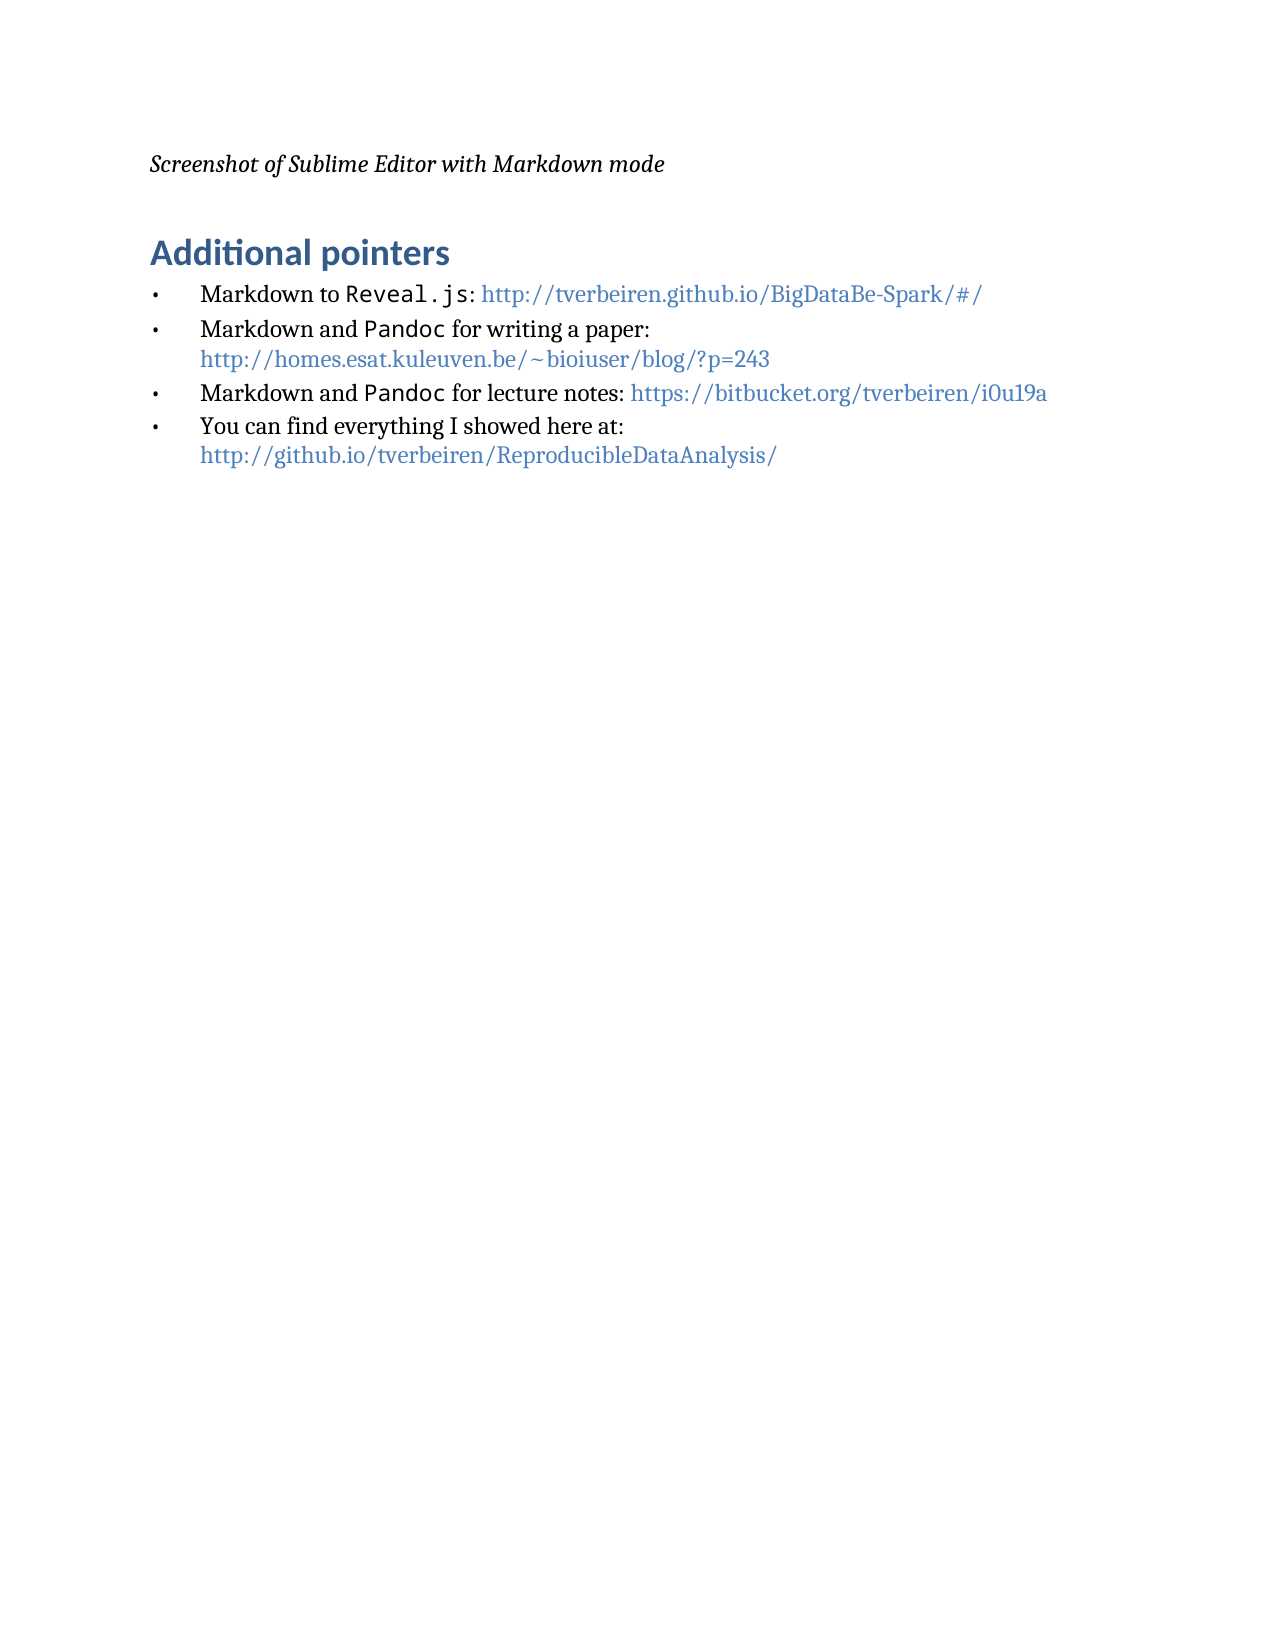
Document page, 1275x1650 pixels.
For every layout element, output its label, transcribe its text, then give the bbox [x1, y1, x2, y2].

list Markdown to Reveal.js: http://tverbeiren.github.io/BigDataBe-Spark/#/ [150, 278, 1125, 309]
text Screenshot of Sublime Editor with Markdown mode [150, 150, 1125, 179]
subtitle Additional pointers [150, 229, 1125, 274]
list Markdown and Pandoc for writing a paper: http://homes.esat.kuleuven.be/~bioiuser/blog/?p=243 [150, 313, 1125, 373]
list You can find everything I showed here at: http://github.io/tverbeiren/ReproducibleDataAnalysis/ [150, 412, 1125, 469]
list Markdown and Pandoc for lecture notes: https://bitbucket.org/tverbeiren/i0u19a [150, 377, 1125, 408]
